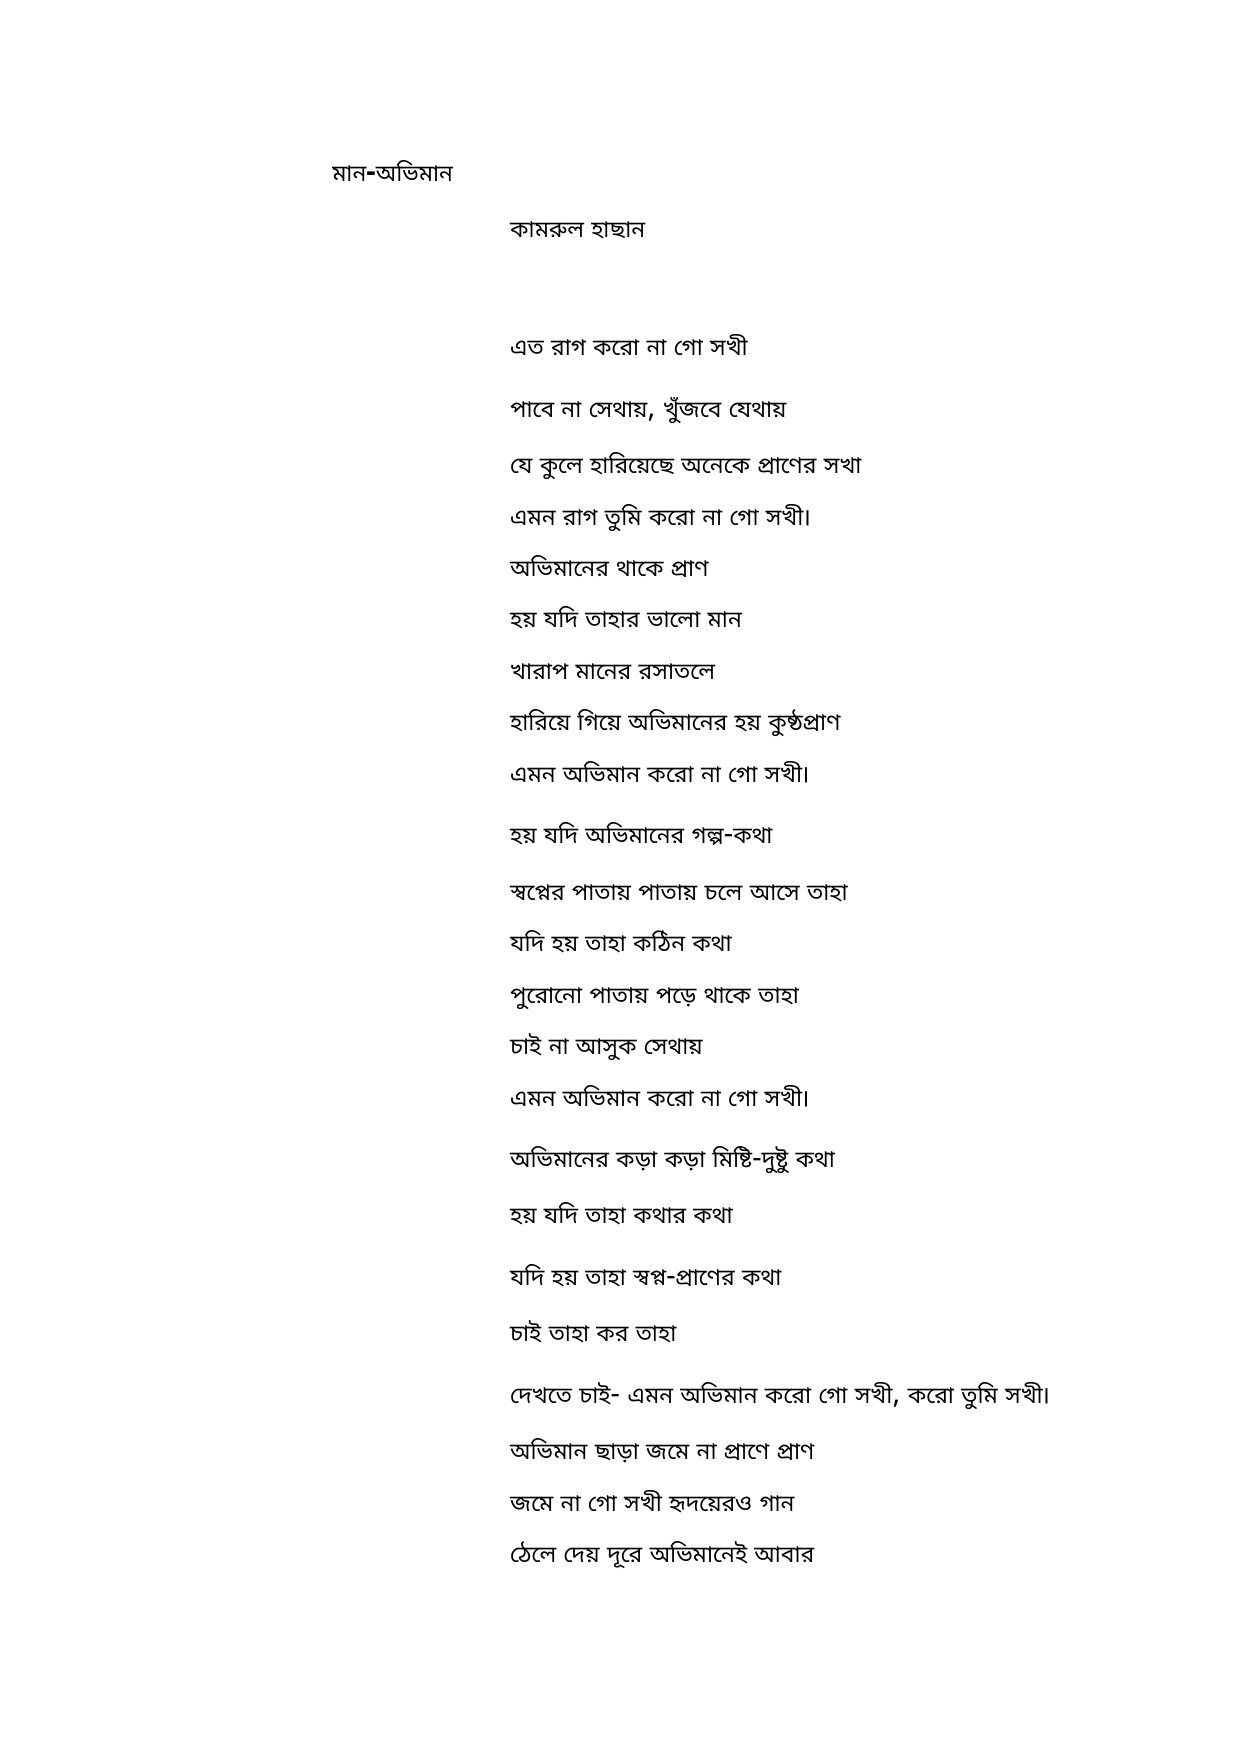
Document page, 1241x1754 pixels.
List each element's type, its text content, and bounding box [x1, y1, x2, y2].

text অভিমানের থাকে প্রাণ [510, 555, 1090, 582]
text যদি হয় তাহা স্বপ্ন-প্রাণের কথা [510, 1254, 1090, 1294]
text এমন রাগ তুমি করো না গো সখী। [510, 504, 1090, 530]
text খারাপ মানের রসাতলে [510, 658, 1090, 685]
text দেখতে চাই- এমন অভিমান করো গো সখী, করো তুমি সখী। [510, 1372, 1090, 1412]
text হয় যদি অভিমানের গল্প-কথা [510, 812, 1090, 852]
text যদি হয় তাহা কঠিন কথা [510, 930, 1090, 957]
text কামরুল হাছান [510, 216, 1090, 243]
text এত রাগ করো না গো সখী [510, 334, 1090, 361]
text হয় যদি তাহা কথার কথা [510, 1203, 1090, 1229]
text অভিমানের কড়া কড়া মিষ্টি-দুষ্টু কথা [510, 1136, 1090, 1176]
text হারিয়ে গিয়ে অভিমানের হয় কুষ্ঠপ্রাণ [510, 709, 793, 736]
text পাবে না সেথায়, খুঁজবে যেথায় [510, 386, 1090, 426]
text এমন অভিমান করো না গো সখী। [510, 1085, 1090, 1111]
text স্বপ্নের পাতায় পাতায় চলে আসে তাহা [510, 879, 1090, 906]
text চাই না আসুক সেথায় [510, 1033, 1090, 1060]
text হারিয়ে গিয়ে অভিমানের হয় কুষ্ঠপ্রাণ [779, 709, 1090, 736]
text অভিমান ছাড়া জমে না প্রাণে প্রাণ [510, 1438, 1090, 1465]
text হয় যদি তাহার ভালো মান [510, 607, 1090, 633]
text পুরোনো পাতায় পড়ে থাকে তাহা [510, 982, 1090, 1008]
text ঠেলে দেয় দূরে অভিমানেই আবার [510, 1541, 1090, 1568]
text মান-অভিমান [150, 150, 1090, 190]
text জমে না গো সখী হৃদয়েরও গান [510, 1490, 1090, 1517]
text যে কুলে হারিয়েছে অনেকে প্রাণের সখা [510, 452, 1090, 479]
text এমন অভিমান করো না গো সখী। [510, 761, 1090, 788]
text চাই তাহা কর তাহা [510, 1321, 1090, 1347]
